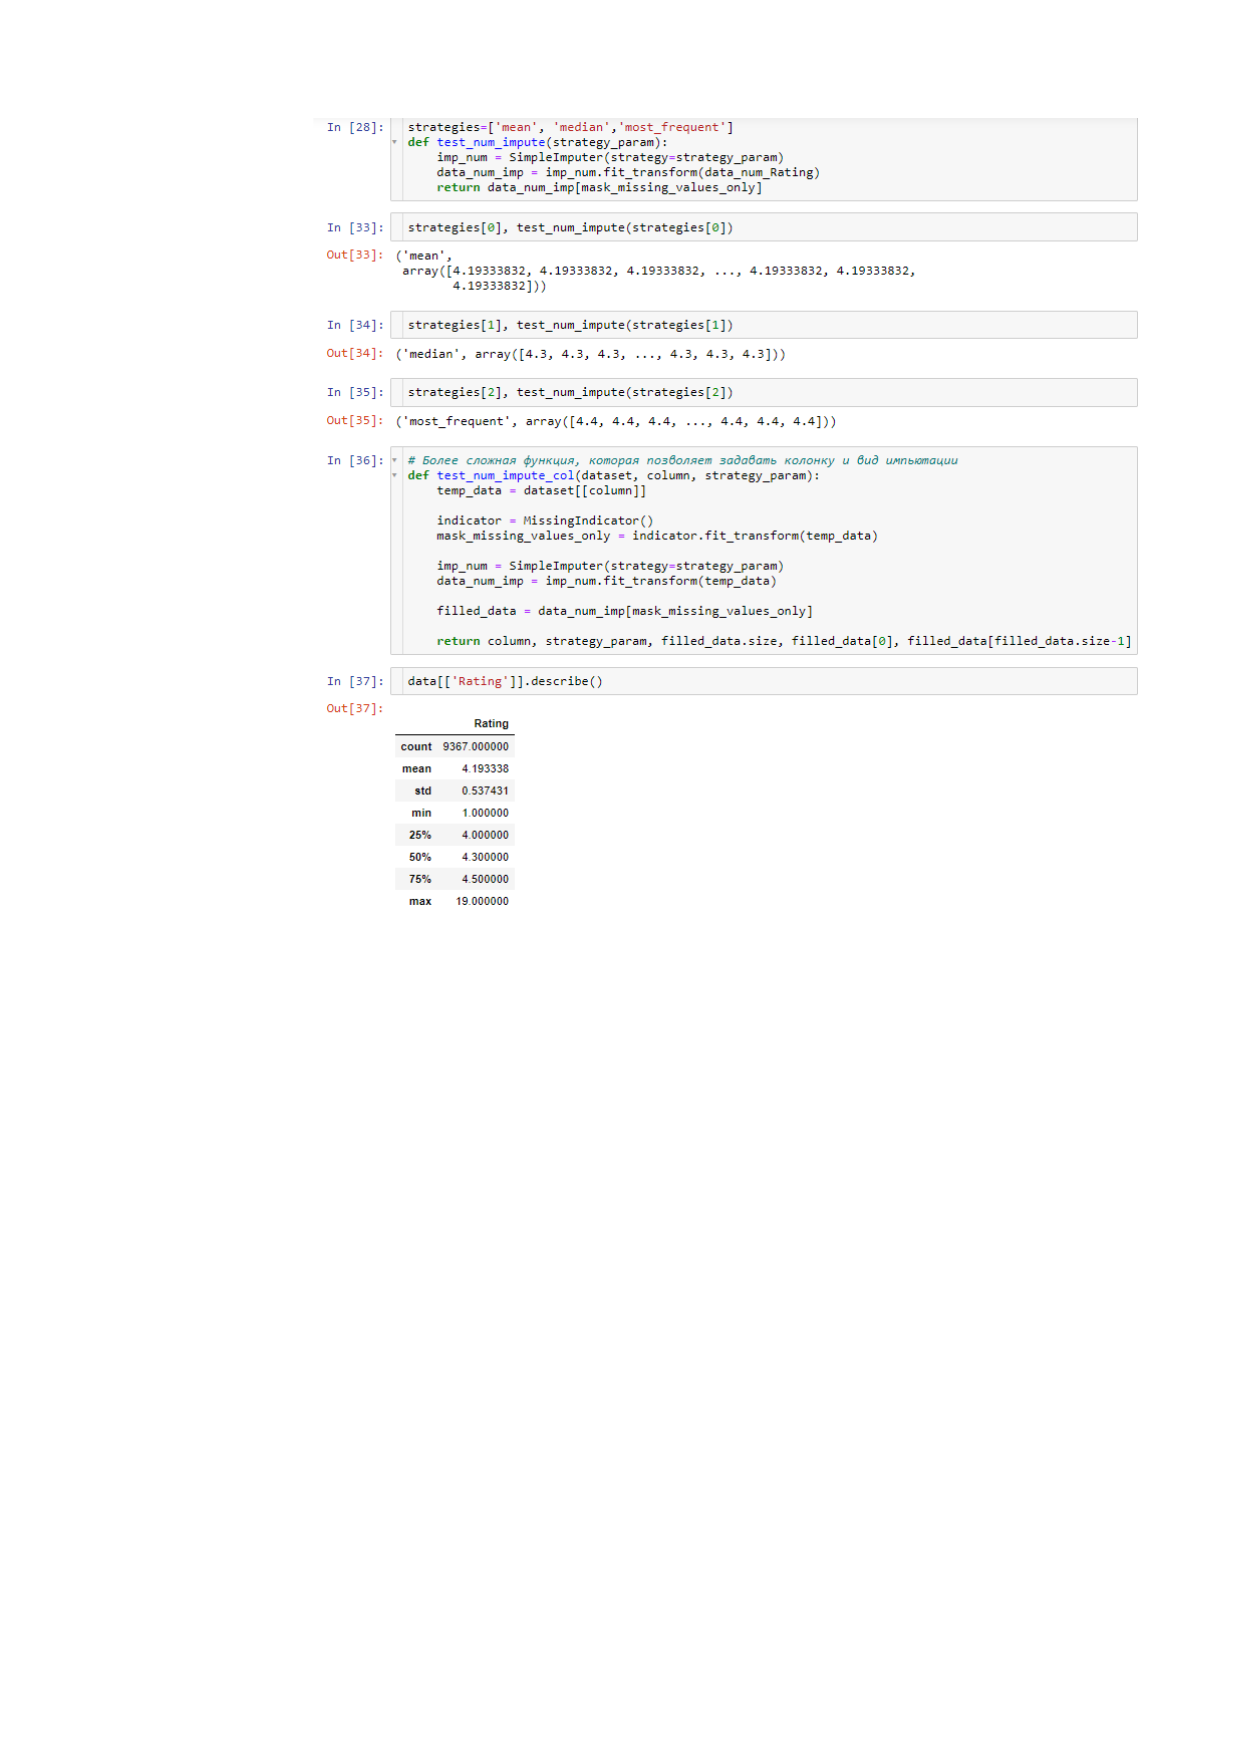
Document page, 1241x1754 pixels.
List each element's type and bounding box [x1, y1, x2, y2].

picture [313, 118, 1138, 923]
